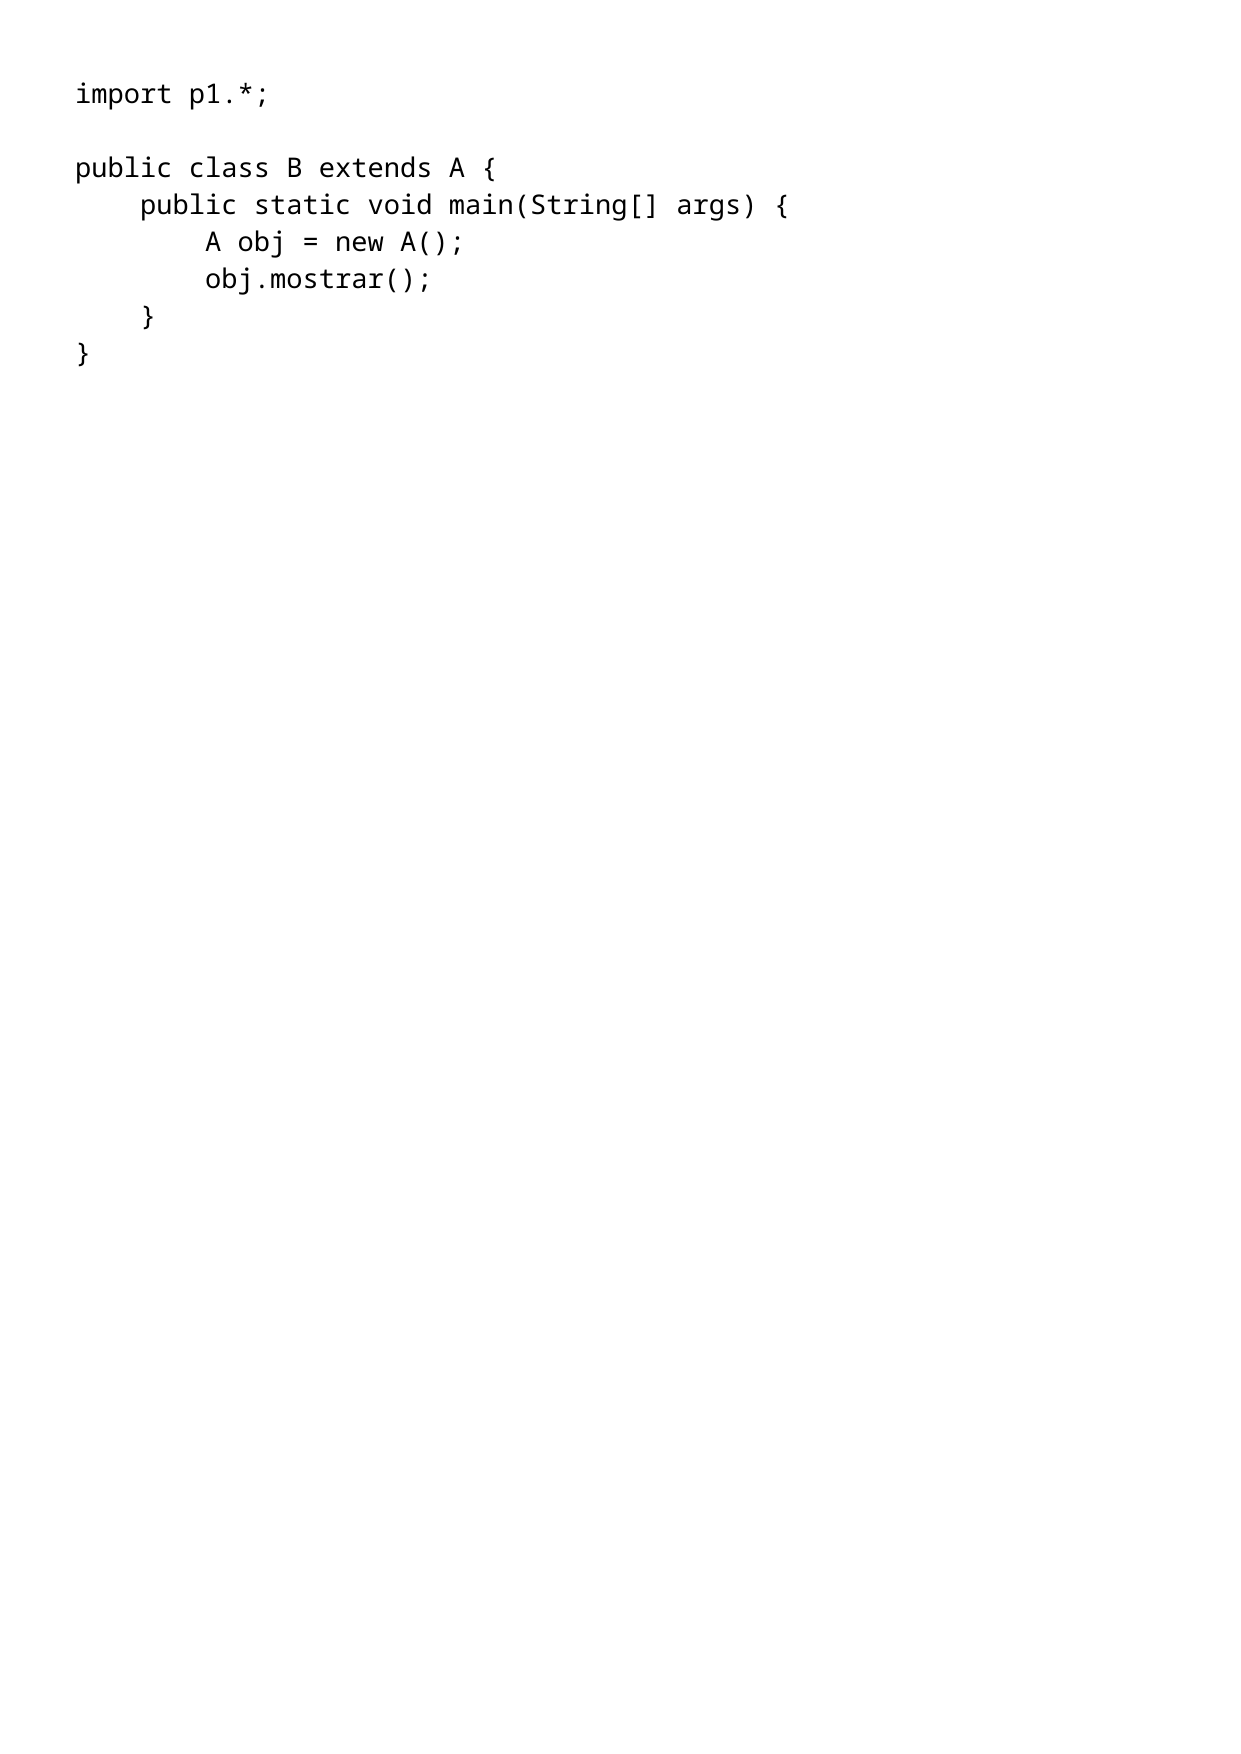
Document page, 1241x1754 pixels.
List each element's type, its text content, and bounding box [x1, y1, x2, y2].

text import p1.*; [75, 75, 1165, 112]
text public class B extends A { [75, 149, 1165, 186]
text obj.mostrar(); [75, 259, 1165, 296]
text public static void main(String[] args) { [75, 186, 1165, 222]
text A obj = new A(); [75, 222, 1165, 259]
text } [75, 333, 1165, 370]
text } [75, 296, 1165, 333]
